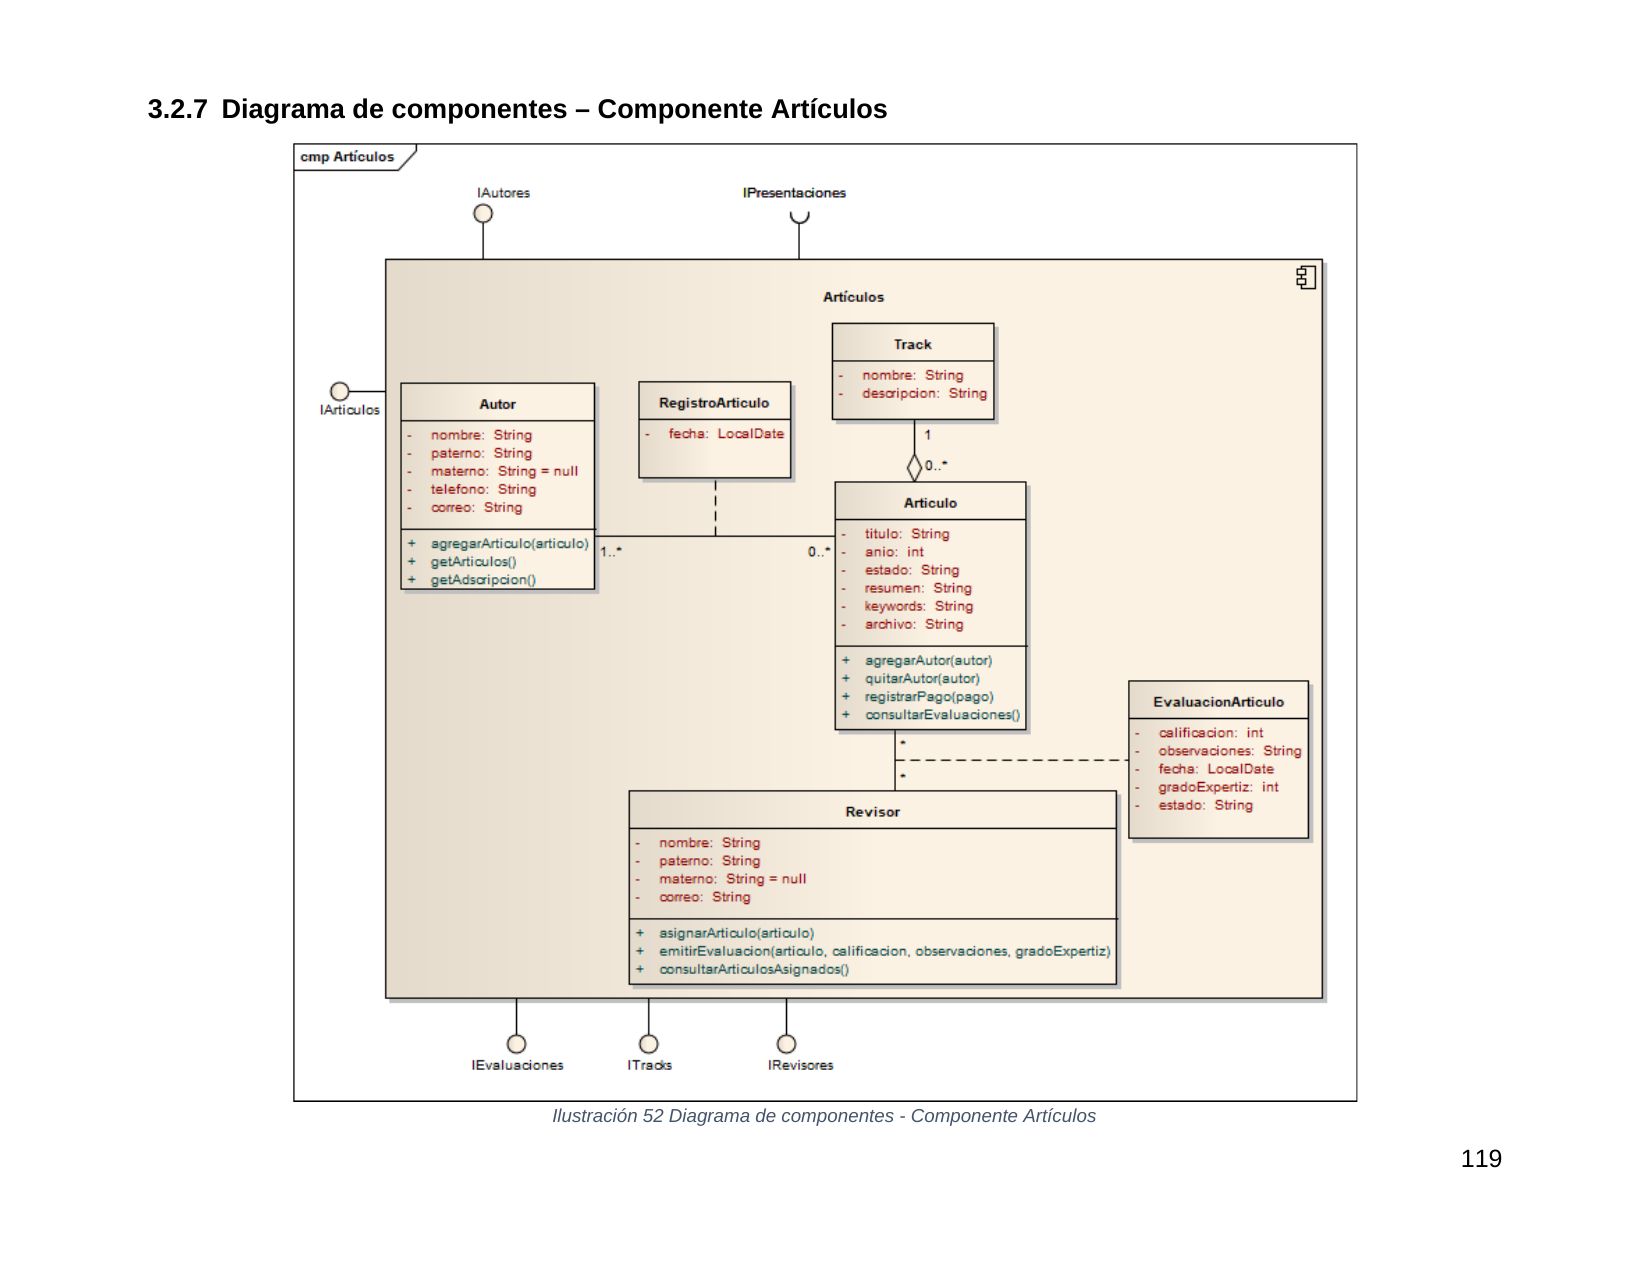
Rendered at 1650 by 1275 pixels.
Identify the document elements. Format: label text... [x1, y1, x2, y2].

picture [292, 142, 1358, 1102]
subtitle 3.2.7 Diagrama de componentes – Componente Artículos [148, 93, 1502, 124]
